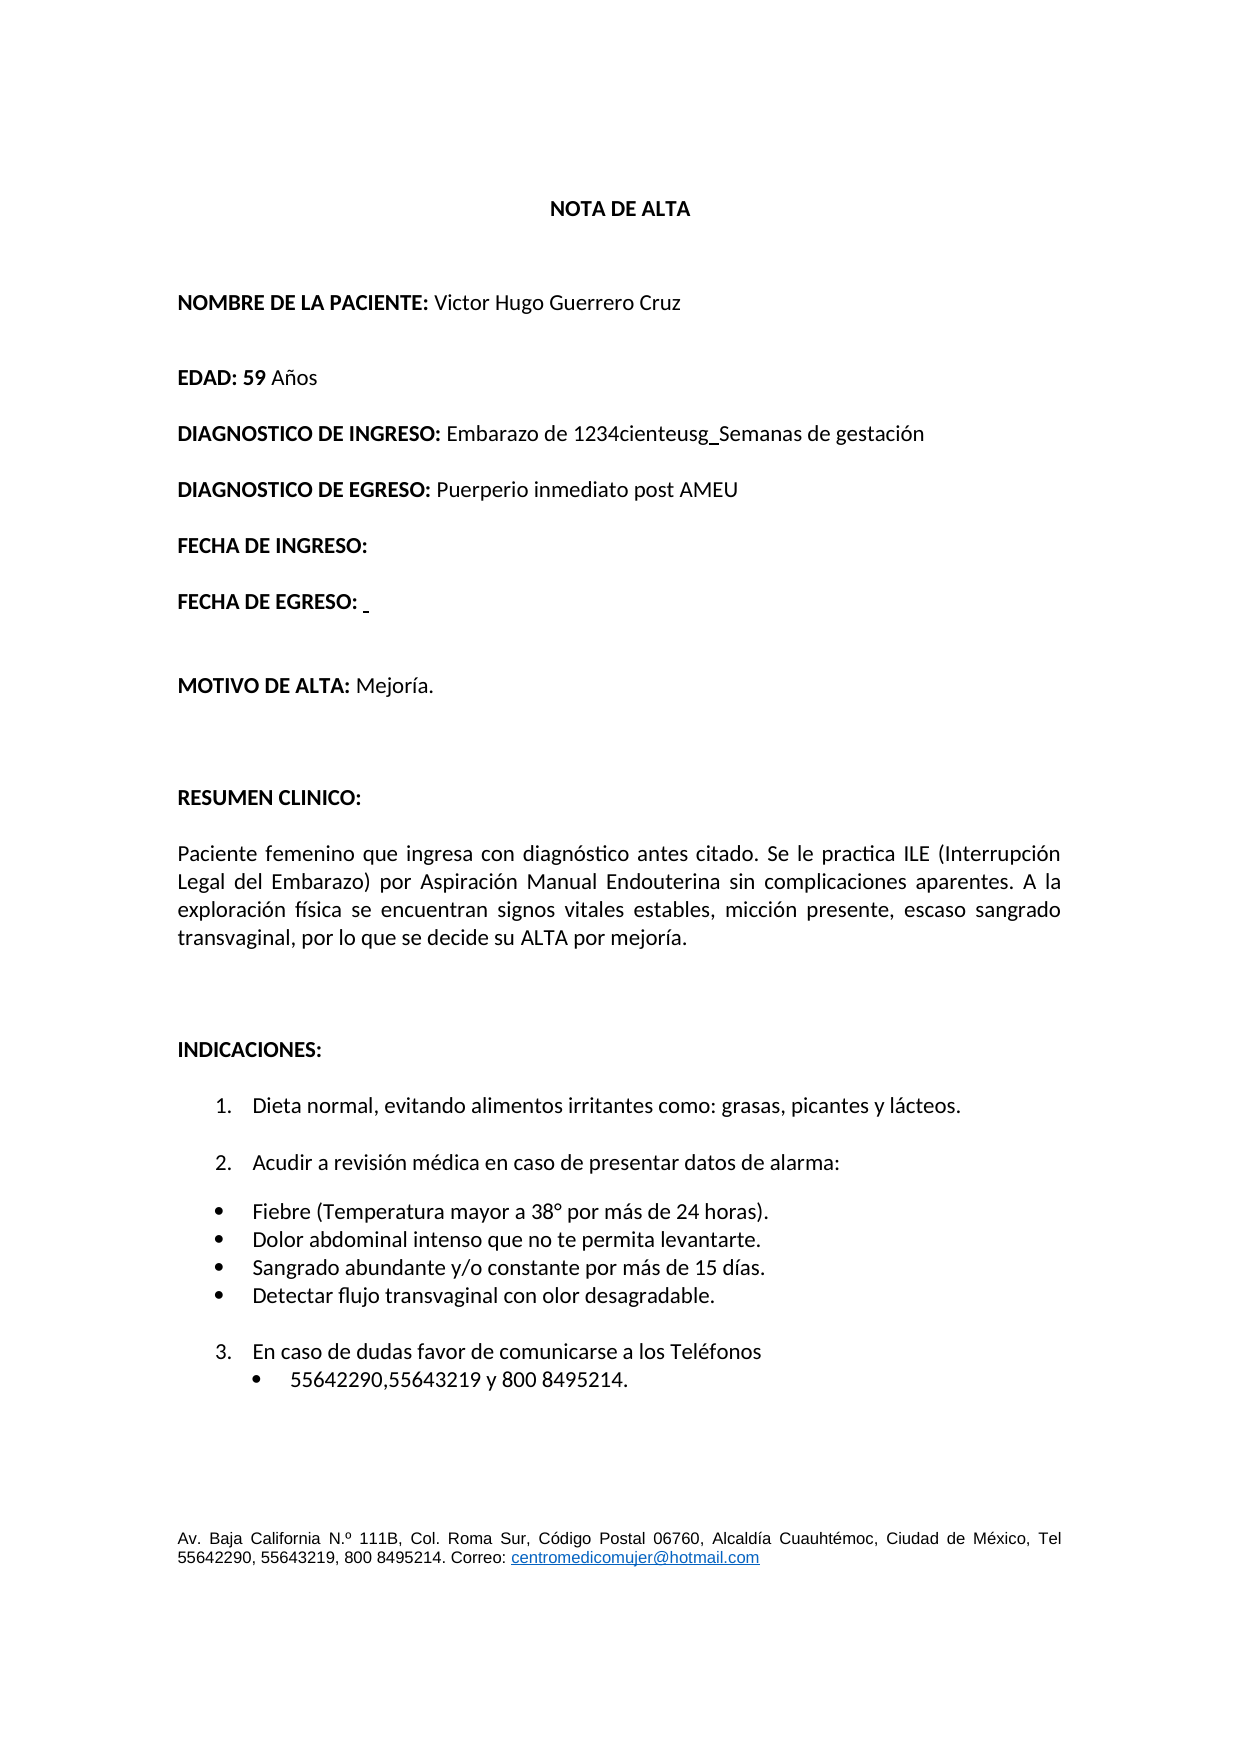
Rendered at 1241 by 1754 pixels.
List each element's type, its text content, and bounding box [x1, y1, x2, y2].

text NOMBRE DE LA PACIENTE: Victor Hugo Guerrero Cruz [177, 288, 1063, 316]
list Dolor abdominal intenso que no te permita levantarte. [215, 1225, 1063, 1253]
text Paciente femenino que ingresa con diagnóstico antes citado. Se le practica ILE (Interrupción Legal del Embarazo) por Aspiración Manual Endouterina sin complicaciones aparentes. A la exploración física se encuentran signos vitales estables, micción presente, escaso sangrado transvaginal, por lo que se decide su ALTA por mejoría. [177, 839, 1063, 952]
list Detectar flujo transvaginal con olor desagradable. [215, 1281, 1063, 1309]
text FECHA DE EGRESO: [177, 587, 1063, 615]
text DIAGNOSTICO DE EGRESO: Puerperio inmediato post AMEU [177, 475, 1063, 503]
text DIAGNOSTICO DE INGRESO: Embarazo de 1234cienteusg Semanas de gestación [177, 419, 1063, 447]
text MOTIVO DE ALTA: Mejoría. [177, 671, 1063, 699]
list Sangrado abundante y/o constante por más de 15 días. [215, 1253, 1063, 1281]
text EDAD: 59 Años [177, 363, 1063, 391]
list Acudir a revisión médica en caso de presentar datos de alarma: [215, 1148, 1063, 1197]
list En caso de dudas favor de comunicarse a los Teléfonos [215, 1337, 1063, 1365]
list Dieta normal, evitando alimentos irritantes como: grasas, picantes y lácteos. [215, 1092, 1063, 1120]
list 55642290,55643219 y 800 8495214. [252, 1365, 1063, 1393]
text RESUMEN CLINICO: [177, 783, 1063, 811]
text NOTA DE ALTA [177, 194, 1063, 222]
list Fiebre (Temperatura mayor a 38° por más de 24 horas). [215, 1197, 1063, 1225]
text INDICACIONES: [177, 1036, 1063, 1064]
text FECHA DE INGRESO: [177, 531, 1063, 559]
